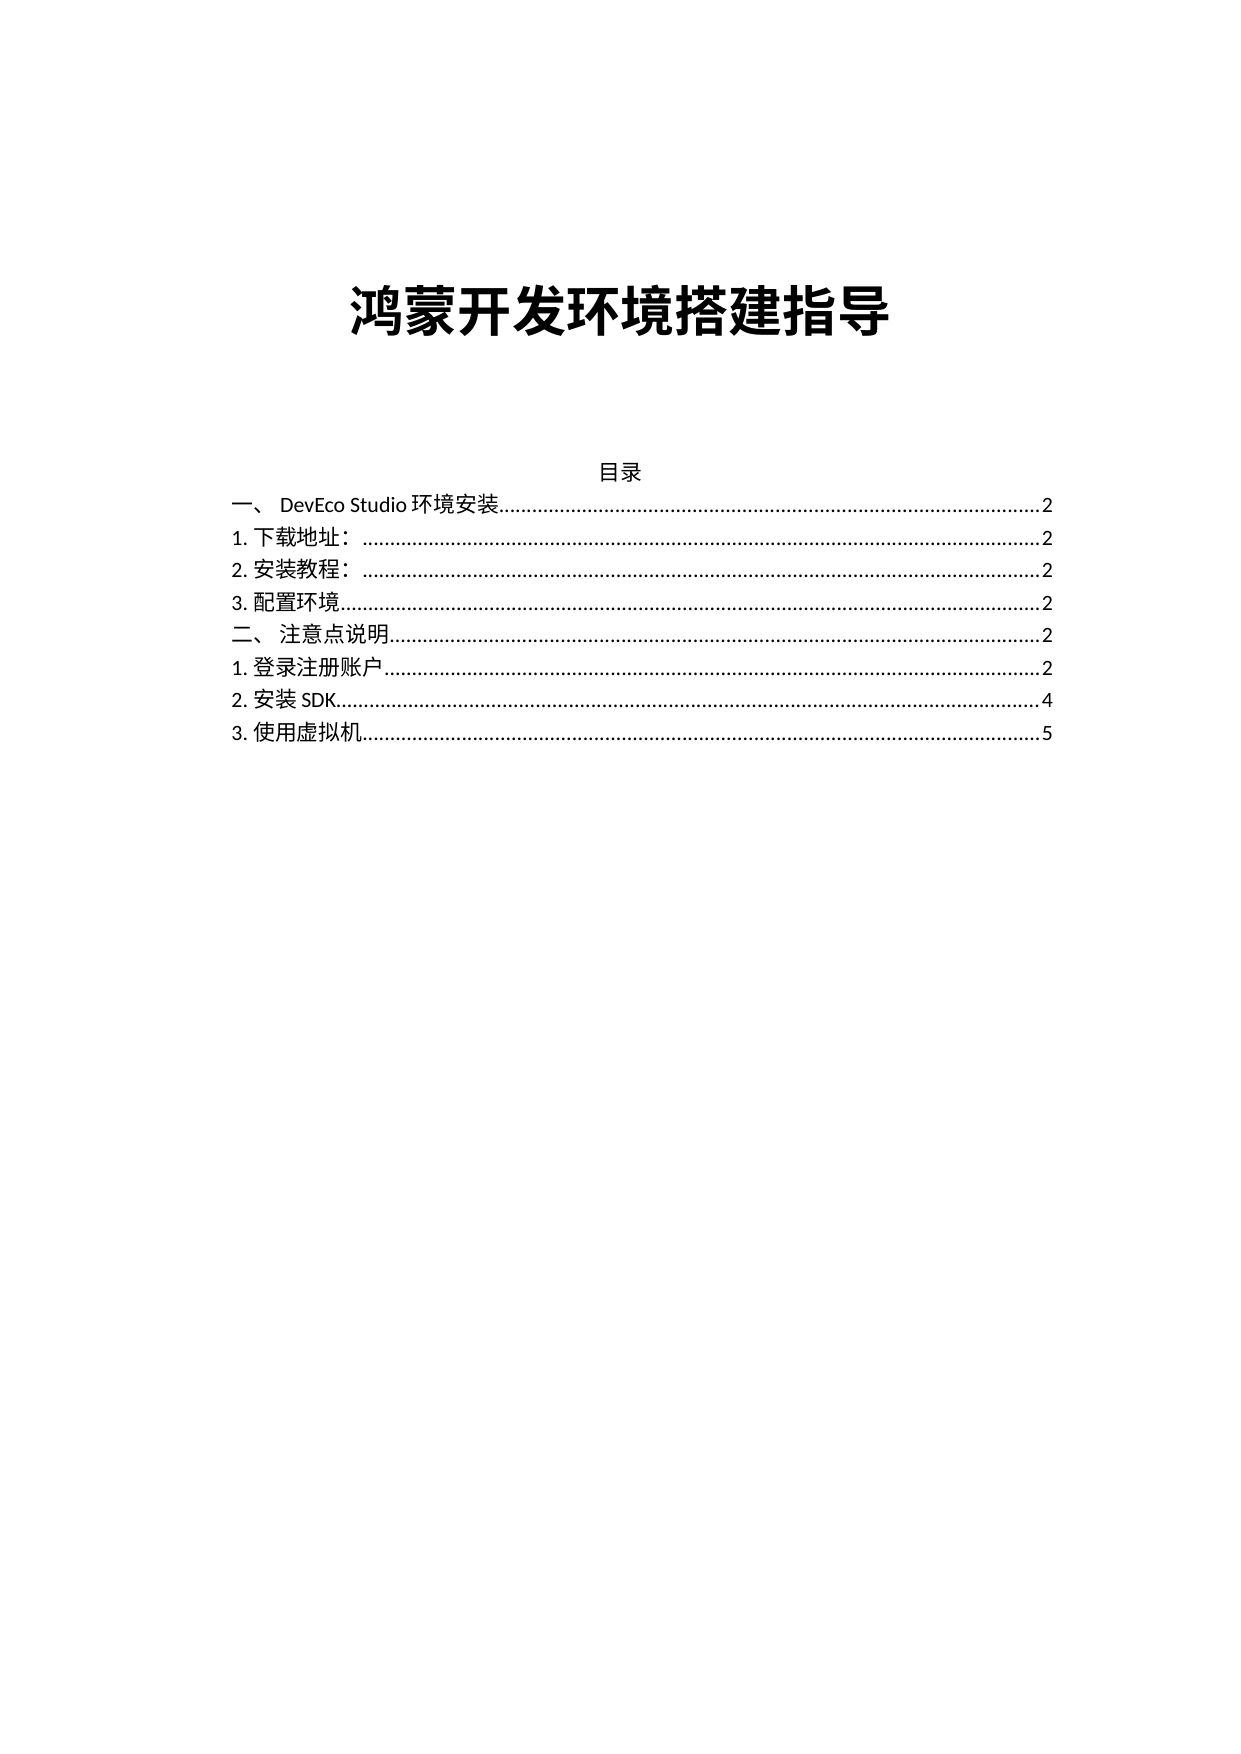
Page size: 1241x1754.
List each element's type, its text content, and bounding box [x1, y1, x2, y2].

text 鸿蒙开发环境搭建指导 [187, 259, 1053, 357]
